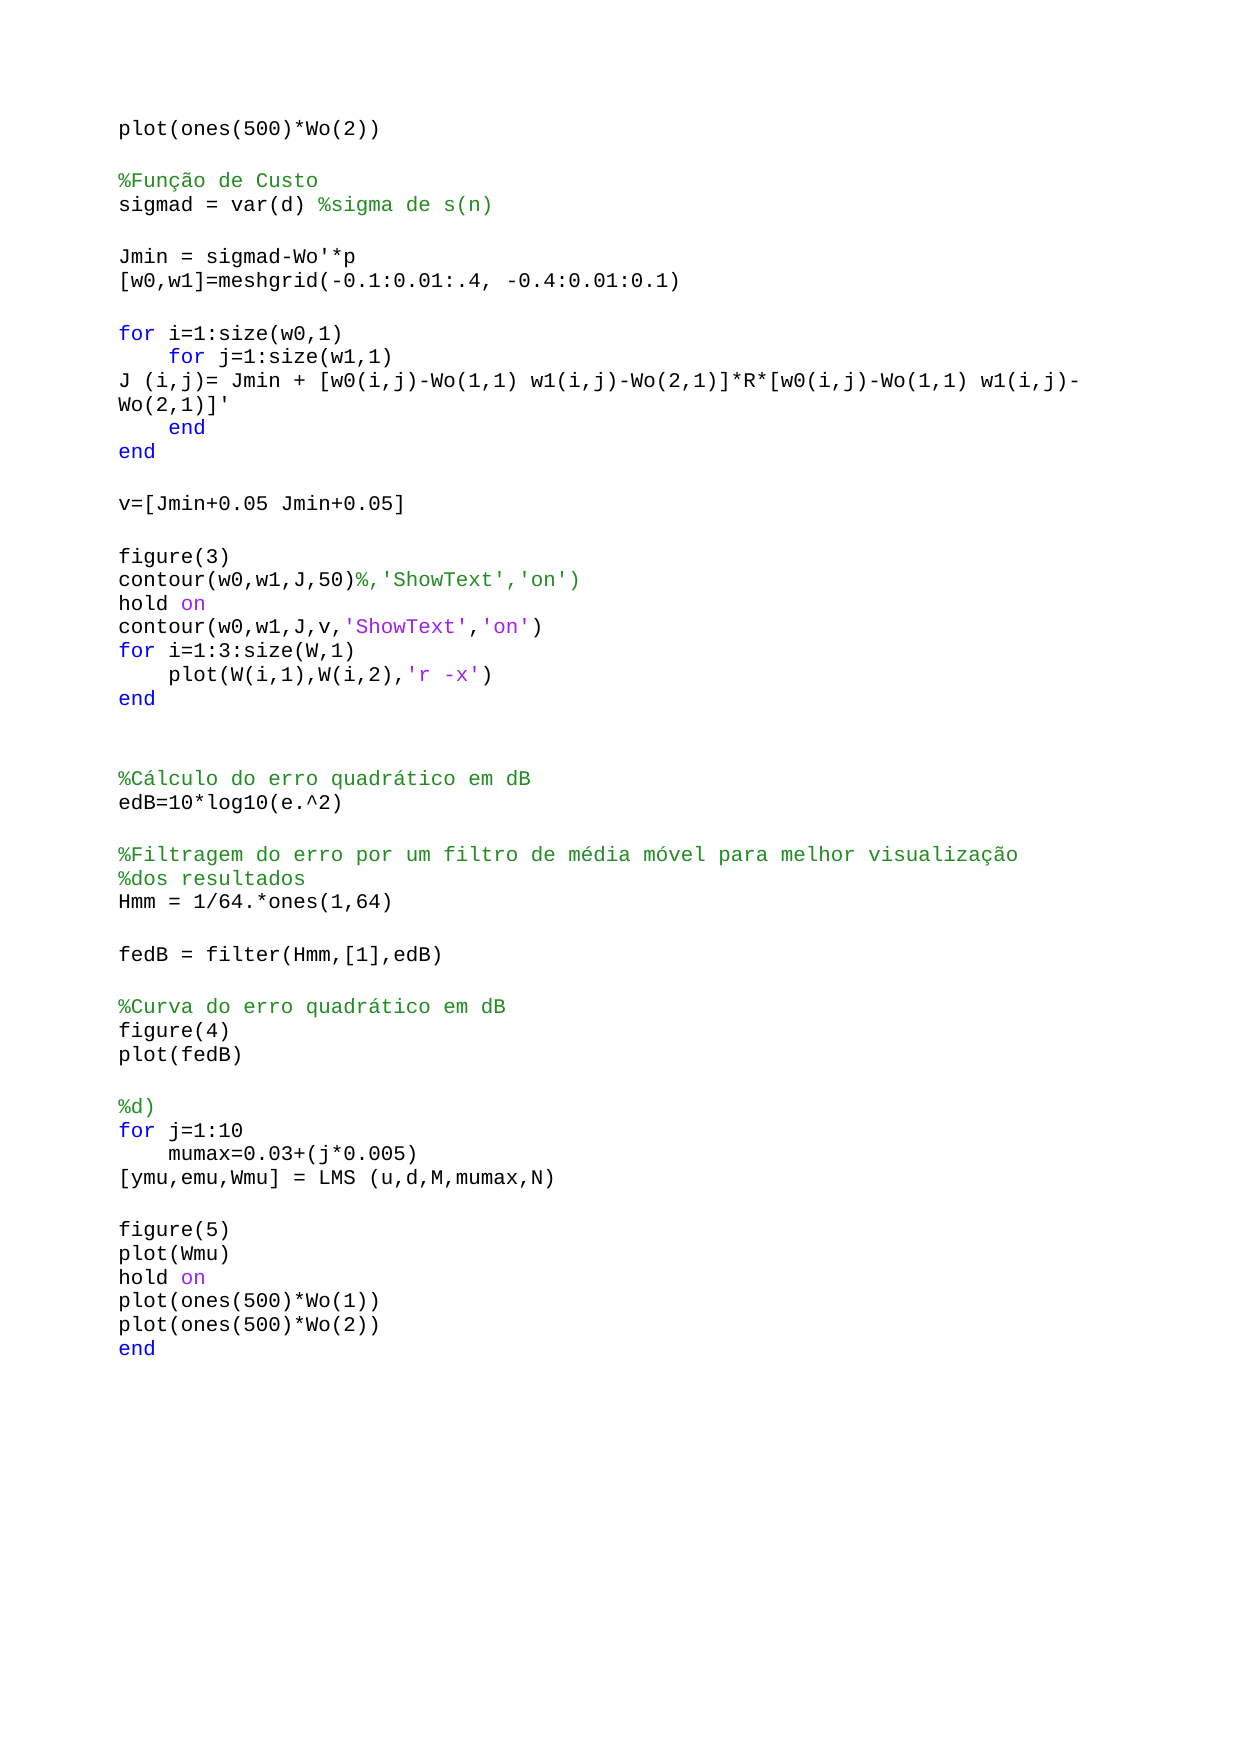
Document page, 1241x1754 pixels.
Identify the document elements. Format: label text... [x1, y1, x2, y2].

text mumax=0.03+(j*0.005) [118, 1143, 1122, 1167]
text plot(Wmu) [118, 1243, 1122, 1267]
text %Curva do erro quadrático em dB [118, 996, 1122, 1020]
text sigmad = var(d) %sigma de s(n) [118, 194, 1122, 218]
text %Função de Custo [118, 171, 1122, 194]
text for j=1:size(w1,1) [118, 346, 1122, 370]
text fedB = filter(Hmm,[1],edB) [118, 944, 1122, 968]
text end [118, 1338, 1122, 1361]
text figure(3) [118, 546, 1122, 569]
text for i=1:3:size(W,1) [118, 640, 1122, 664]
text plot(ones(500)*Wo(1)) [118, 1290, 1122, 1314]
text edB=10*log10(e.^2) [118, 792, 1122, 816]
text plot(W(i,1),W(i,2),'r -x') [118, 664, 1122, 687]
text contour(w0,w1,J,v,'ShowText','on') [118, 617, 1122, 640]
text hold on [118, 593, 1122, 617]
text [ymu,emu,Wmu] = LMS (u,d,M,mumax,N) [118, 1167, 1122, 1191]
text end [118, 417, 1122, 441]
text %Cálculo do erro quadrático em dB [118, 768, 1122, 792]
text plot(fedB) [118, 1044, 1122, 1067]
text figure(4) [118, 1020, 1122, 1044]
text plot(ones(500)*Wo(2)) [118, 118, 1122, 142]
text [w0,w1]=meshgrid(-0.1:0.01:.4, -0.4:0.01:0.1) [118, 270, 1122, 294]
text end [118, 441, 1122, 464]
text for i=1:size(w0,1) [118, 323, 1122, 346]
text for j=1:10 [118, 1120, 1122, 1143]
text plot(ones(500)*Wo(2)) [118, 1314, 1122, 1338]
text Jmin = sigmad-Wo'*p [118, 247, 1122, 270]
text Hmm = 1/64.*ones(1,64) [118, 892, 1122, 915]
text end [118, 687, 1122, 711]
text hold on [118, 1267, 1122, 1290]
text v=[Jmin+0.05 Jmin+0.05] [118, 493, 1122, 517]
text %d) [118, 1096, 1122, 1120]
text figure(5) [118, 1219, 1122, 1243]
text %Filtragem do erro por um filtro de média móvel para melhor visualização [118, 844, 1122, 868]
text %dos resultados [118, 868, 1122, 892]
text contour(w0,w1,J,50)%,'ShowText','on') [118, 569, 1122, 593]
text J (i,j)= Jmin + [w0(i,j)-Wo(1,1) w1(i,j)-Wo(2,1)]*R*[w0(i,j)-Wo(1,1) w1(i,j)-Wo(2,1)]' [118, 370, 1122, 417]
